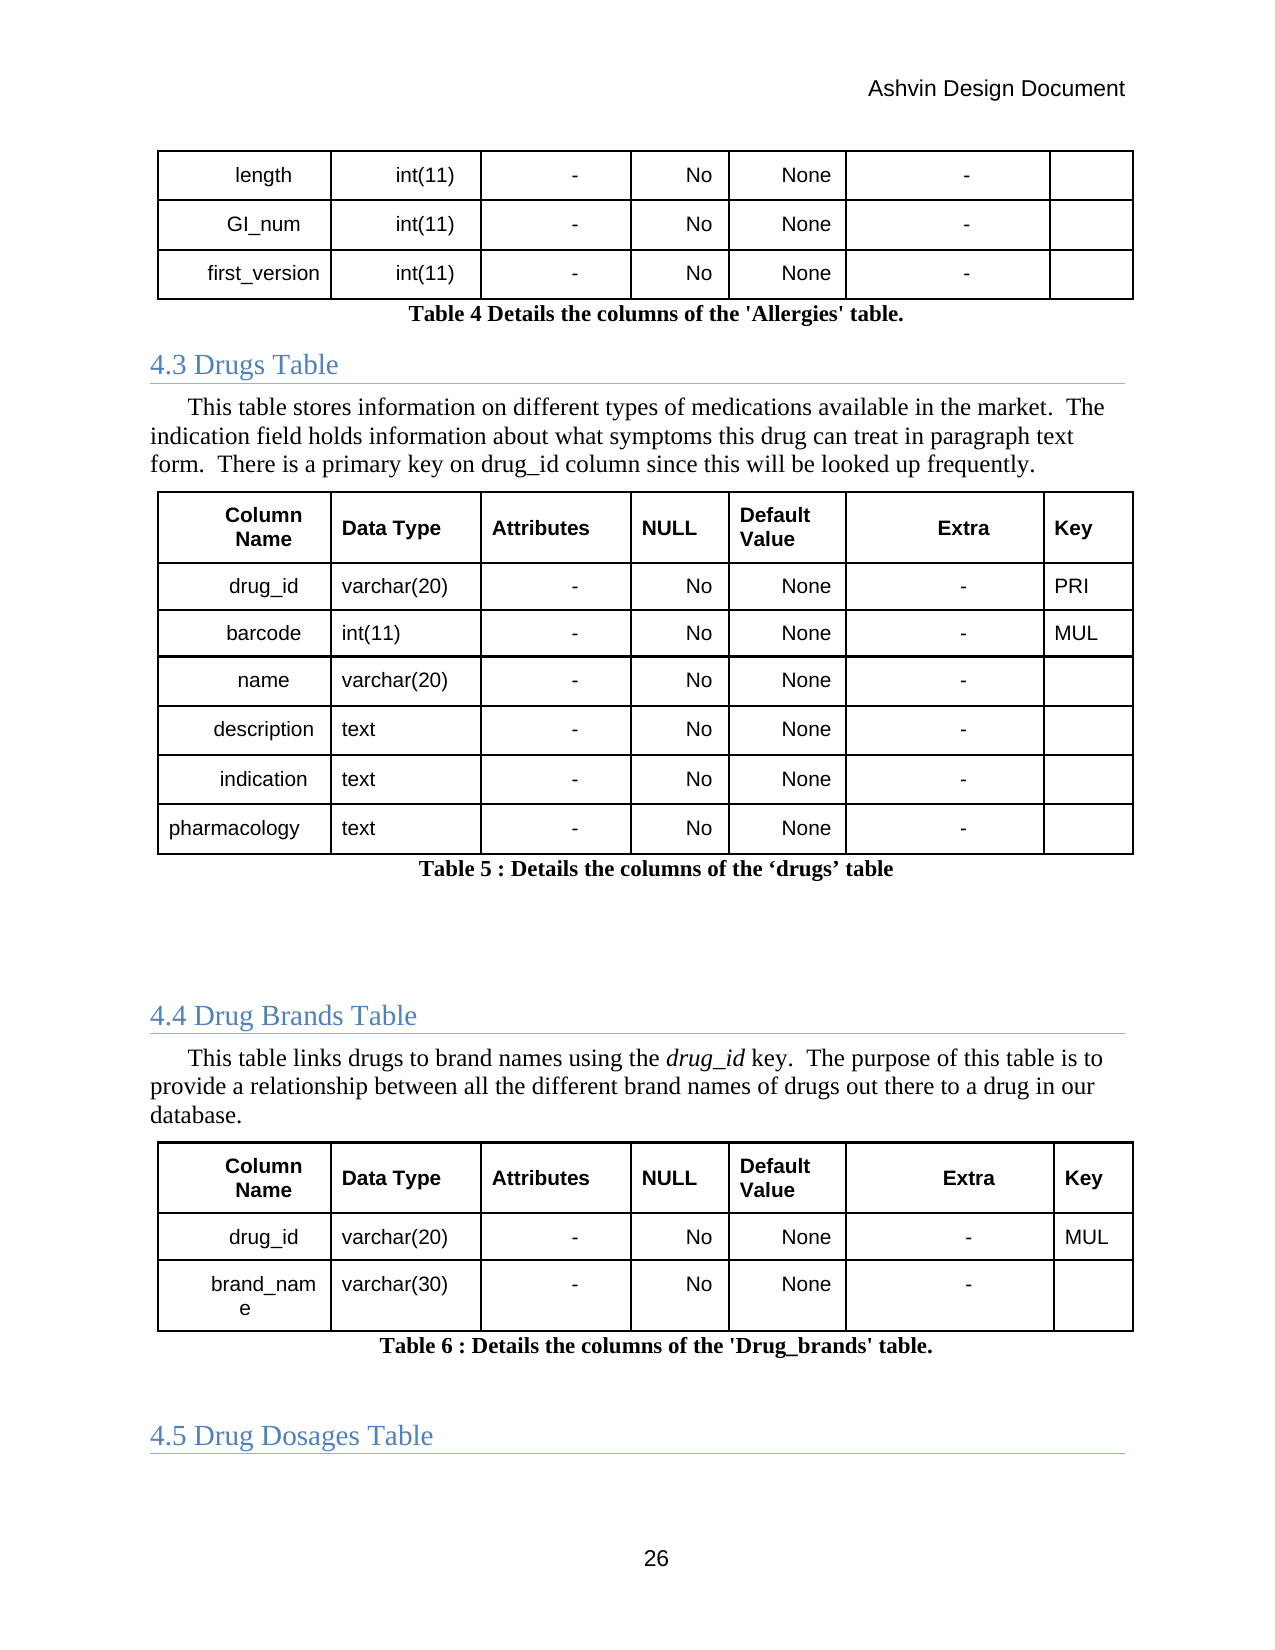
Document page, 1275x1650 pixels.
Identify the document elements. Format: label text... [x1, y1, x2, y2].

table_cell [1051, 251, 1132, 298]
table_cell [1055, 1261, 1132, 1330]
table_cell - [482, 611, 630, 655]
table_cell barcode [159, 611, 330, 655]
table_header Extra [847, 493, 1043, 562]
table_header Extra [847, 1144, 1053, 1212]
table_cell first_version [159, 251, 330, 298]
table_cell varchar(20) [332, 1214, 480, 1259]
table_cell None [730, 756, 845, 803]
table_cell - [482, 251, 630, 298]
table_cell No [632, 564, 728, 608]
table_cell None [730, 1261, 845, 1330]
table_cell pharmacology [159, 805, 330, 852]
table_cell name [159, 658, 330, 705]
table_cell - [482, 152, 630, 199]
table_cell int(11) [332, 611, 480, 655]
table_cell None [730, 805, 845, 852]
table_cell int(11) [332, 251, 480, 298]
table_cell description [159, 707, 330, 754]
table_cell - [847, 756, 1043, 803]
table_cell - [847, 1214, 1053, 1259]
text Table 5 : Details the columns of the ‘drugs’ table [150, 854, 1125, 881]
table_cell PRI [1045, 564, 1132, 608]
table_cell [1045, 805, 1132, 852]
table_cell - [847, 152, 1049, 199]
table_cell [1045, 756, 1132, 803]
table_cell - [482, 805, 630, 852]
table_cell None [730, 201, 845, 248]
table_header Attributes [482, 1144, 630, 1212]
table_cell drug_id [159, 564, 330, 608]
table_cell No [632, 805, 728, 852]
table_cell int(11) [332, 201, 480, 248]
table_cell None [730, 251, 845, 298]
table_cell - [847, 658, 1043, 705]
table_cell - [847, 707, 1043, 754]
table_cell No [632, 707, 728, 754]
table_header Data Type [332, 1144, 480, 1212]
table_cell - [847, 611, 1043, 655]
table_cell brand_name [159, 1261, 330, 1330]
table_cell No [632, 201, 728, 248]
table_header Attributes [482, 493, 630, 562]
table_cell MUL [1045, 611, 1132, 655]
table_cell - [482, 201, 630, 248]
table_cell [1045, 707, 1132, 754]
text This table links drugs to brand names using the drug_id key. The purpose of this table is to provide a relationship between all the different brand names of drugs out there to a drug in our database. [150, 1043, 1125, 1129]
table_header Default Value [730, 1144, 845, 1212]
table_cell MUL [1055, 1214, 1132, 1259]
table_cell text [332, 805, 480, 852]
table_cell - [482, 1261, 630, 1330]
table_cell text [332, 707, 480, 754]
table_header NULL [632, 493, 728, 562]
table_cell - [847, 251, 1049, 298]
table_cell None [730, 564, 845, 608]
table_cell No [632, 658, 728, 705]
subtitle 4.5 Drug Dosages Table [150, 1418, 1125, 1453]
table_header Default Value [730, 493, 845, 562]
table_cell [1045, 658, 1132, 705]
table_cell indication [159, 756, 330, 803]
table_cell None [730, 611, 845, 655]
table_cell - [482, 707, 630, 754]
table_cell None [730, 707, 845, 754]
table_cell - [482, 564, 630, 608]
text This table stores information on different types of medications available in the market. The indication field holds information about what symptoms this drug can treat in paragraph text form. There is a primary key on drug_id column since this will be looked up frequently. [150, 392, 1125, 478]
table_cell No [632, 251, 728, 298]
table_header Column Name [159, 493, 330, 562]
table_cell None [730, 152, 845, 199]
table_cell length [159, 152, 330, 199]
table_cell - [847, 201, 1049, 248]
table_cell GI_num [159, 201, 330, 248]
table_header Key [1045, 493, 1132, 562]
table_cell - [482, 756, 630, 803]
table_cell No [632, 152, 728, 199]
text Table 6 : Details the columns of the 'Drug_brands' table. [150, 1332, 1125, 1358]
text Table 4 Details the columns of the 'Allergies' table. [150, 300, 1125, 326]
table_cell varchar(20) [332, 564, 480, 608]
table_cell [1051, 201, 1132, 248]
table_cell - [482, 658, 630, 705]
table_cell - [482, 1214, 630, 1259]
table_cell No [632, 1214, 728, 1259]
table_cell - [847, 805, 1043, 852]
table_cell No [632, 1261, 728, 1330]
table_cell No [632, 611, 728, 655]
table_header Column Name [159, 1144, 330, 1212]
table_cell varchar(30) [332, 1261, 480, 1330]
table_header Data Type [332, 493, 480, 562]
table_cell varchar(20) [332, 658, 480, 705]
table_cell - [847, 1261, 1053, 1330]
table_cell None [730, 658, 845, 705]
subtitle 4.4 Drug Brands Table [150, 998, 1125, 1033]
table_cell - [847, 564, 1043, 608]
table_cell drug_id [159, 1214, 330, 1259]
table_cell text [332, 756, 480, 803]
table_cell int(11) [332, 152, 480, 199]
table_cell [1051, 152, 1132, 199]
table_header Key [1055, 1144, 1132, 1212]
table_header NULL [632, 1144, 728, 1212]
subtitle 4.3 Drugs Table [150, 347, 1125, 383]
table_cell None [730, 1214, 845, 1259]
table_cell No [632, 756, 728, 803]
